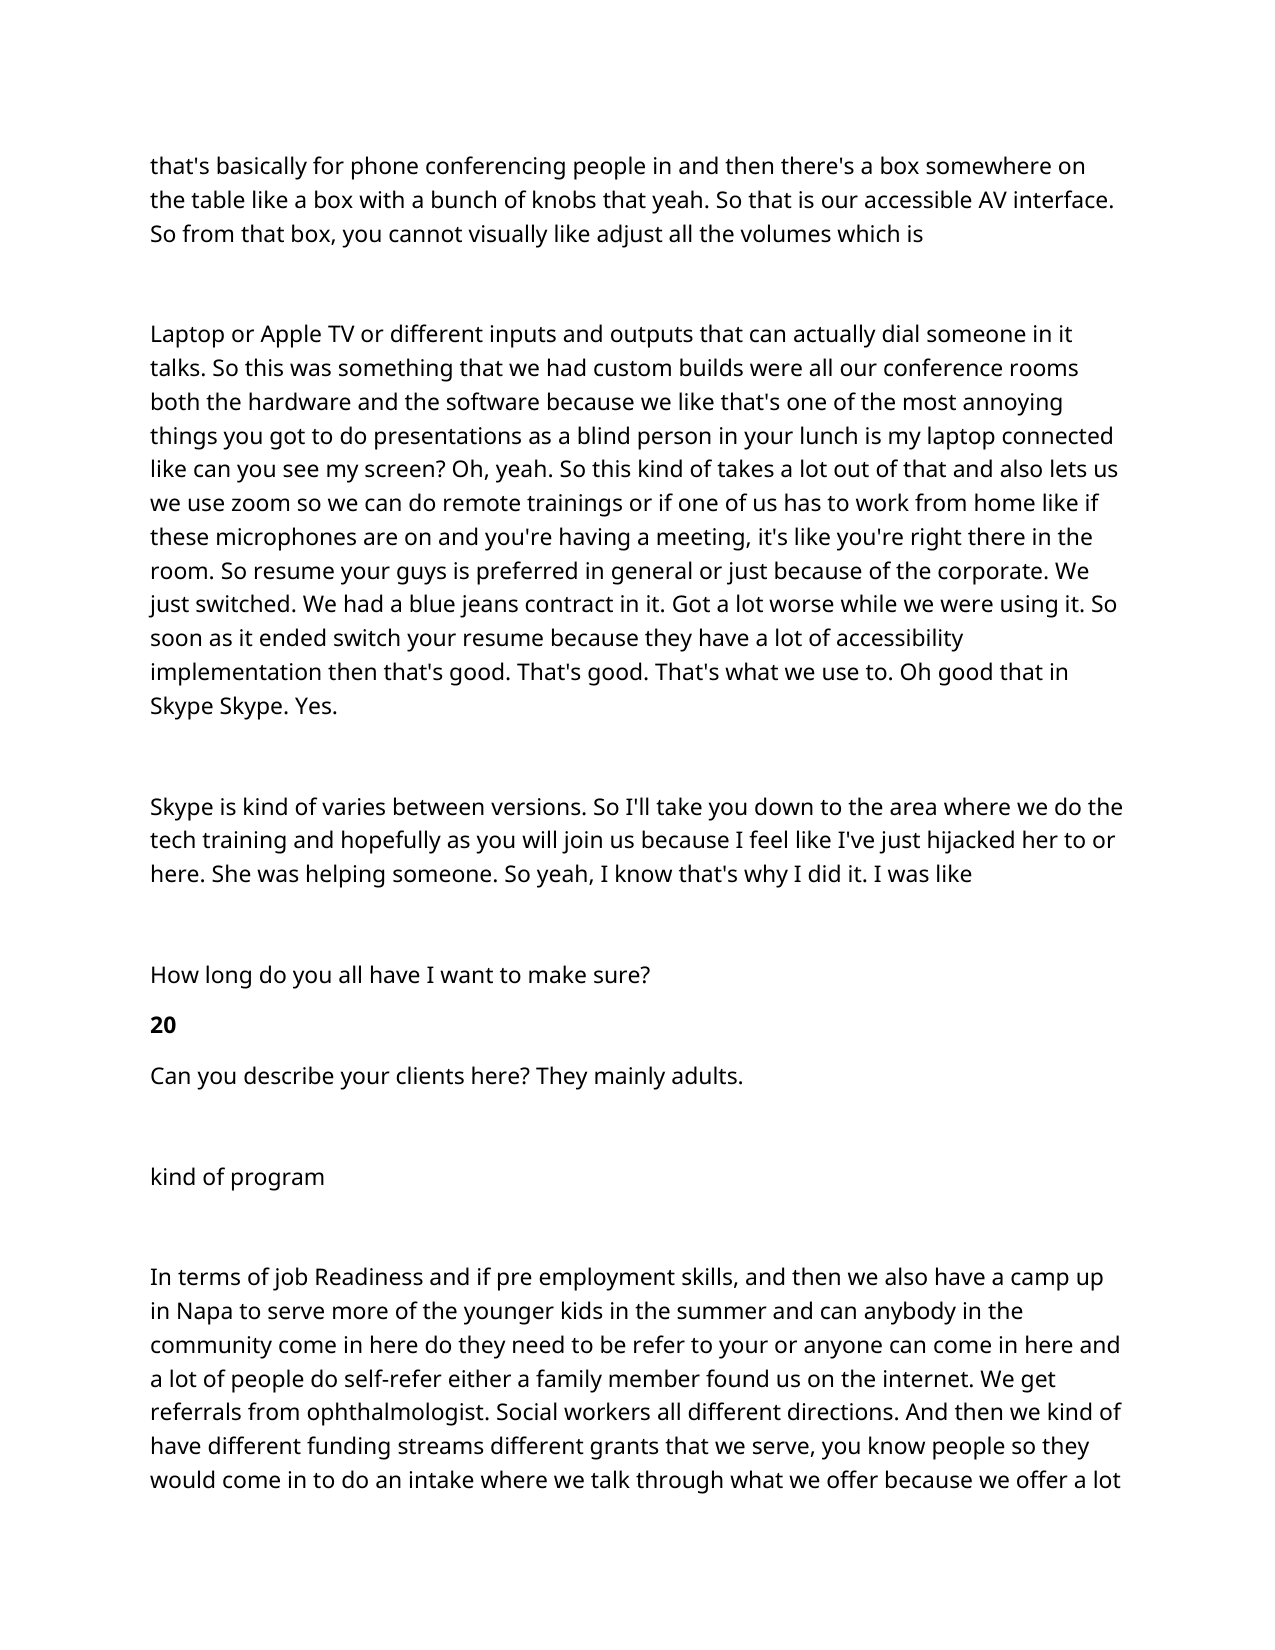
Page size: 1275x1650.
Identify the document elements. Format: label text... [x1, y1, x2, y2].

text How long do you all have I want to make sure? [150, 959, 1125, 990]
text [150, 150, 1125, 249]
text Laptop or Apple TV or different inputs and outputs that can actually dial someone in it talks. So this was something that we had custom builds were all our conference rooms both the hardware and the software because we like that's one of the most annoying things you got to do presentations as a blind person in your lunch is my laptop connected like can you see my screen? Oh, yeah. So this kind of takes a lot out of that and also lets us we use zoom so we can do remote trainings or if one of us has to work from home like if these microphones are on and you're having a meeting, it's like you're right there in the room. So resume your guys is preferred in general or just because of the corporate. We just switched. We had a blue jeans contract in it. Got a lot worse while we were using it. So soon as it ended switch your resume because they have a lot of accessibility implementation then that's good. That's good. That's what we use to. Oh good that in Skype Skype. Yes. [150, 318, 1125, 721]
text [150, 1261, 1125, 1495]
text 20 [150, 1009, 1125, 1040]
text Can you describe your clients here? They mainly adults. [150, 1059, 1125, 1091]
text kind of program [150, 1160, 1125, 1192]
text Skype is kind of varies between versions. So I'll take you down to the area where we do the tech training and hopefully as you will join us because I feel like I've just hijacked her to or here. She was helping someone. So yeah, I know that's why I did it. I was like [150, 790, 1125, 889]
